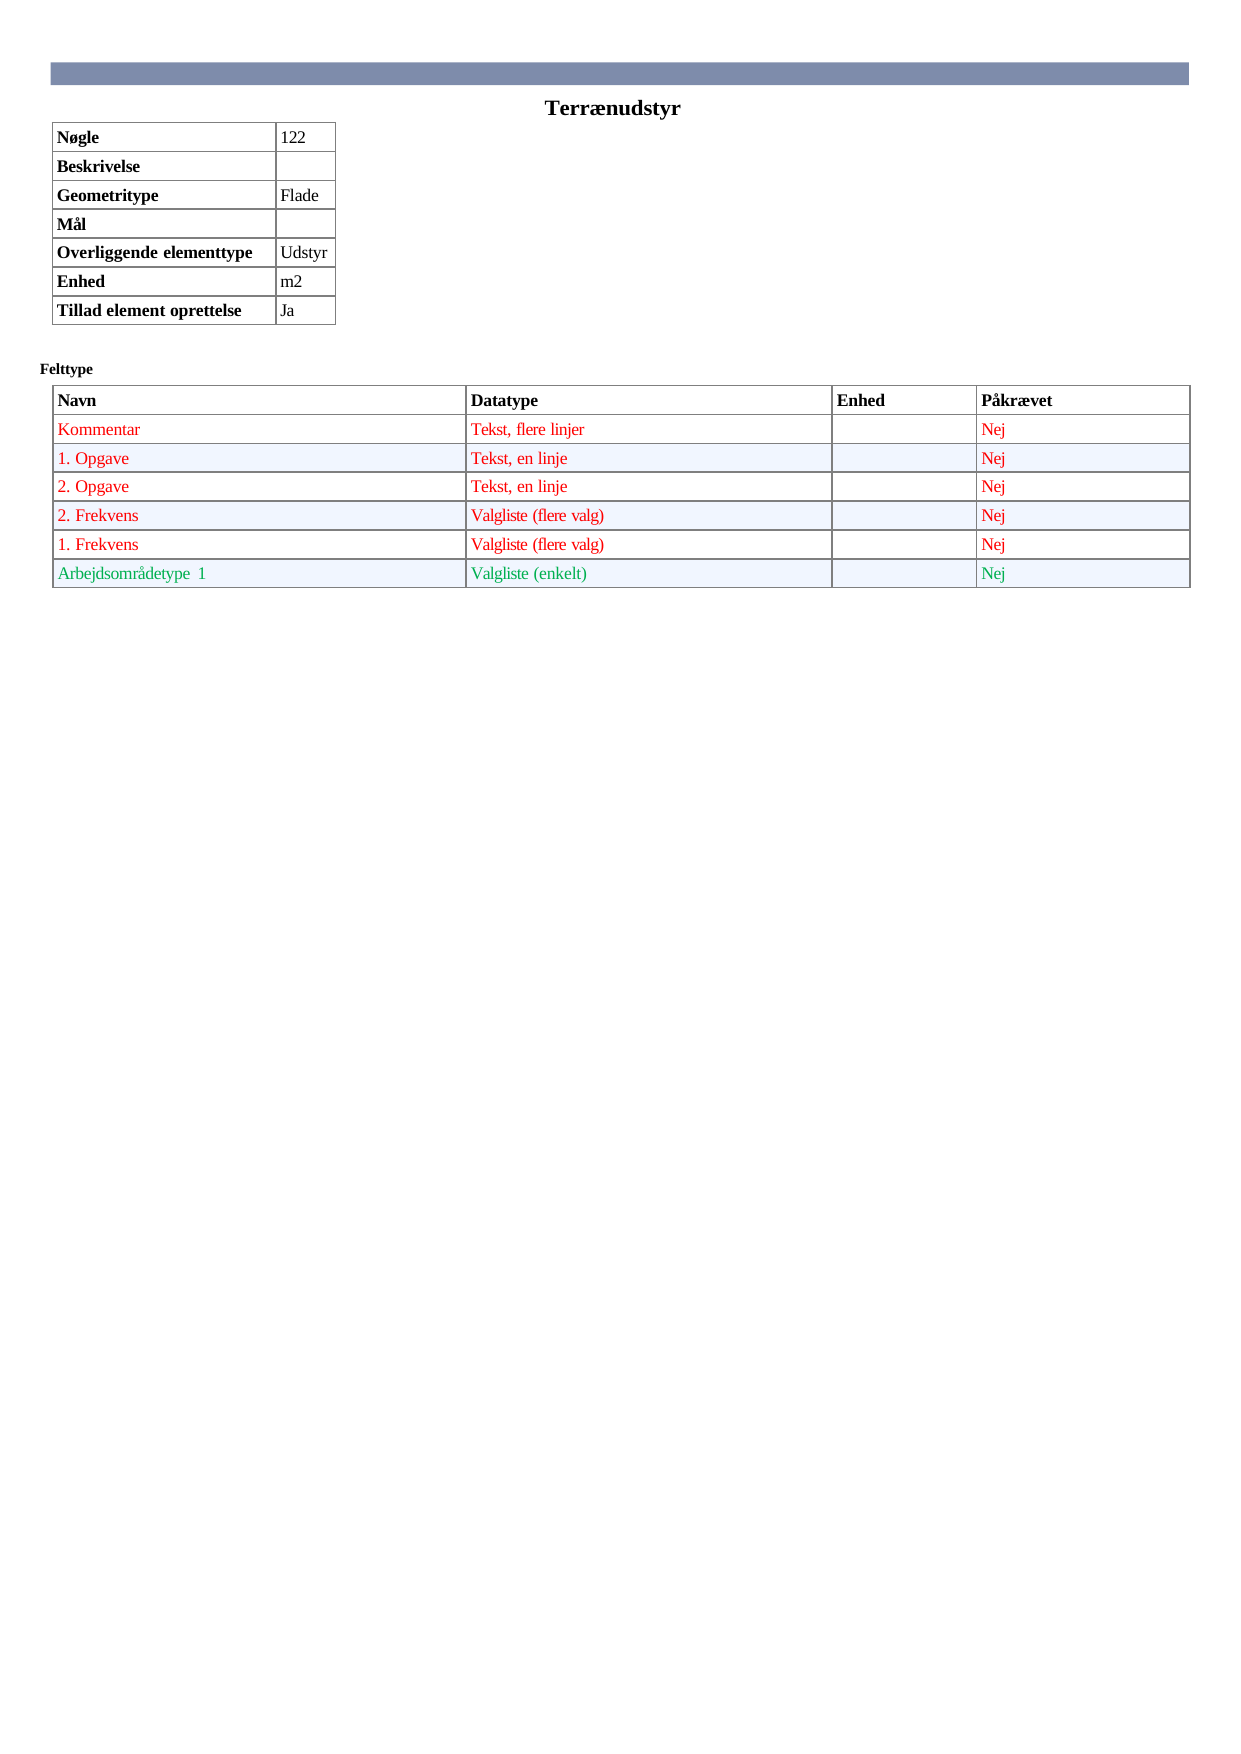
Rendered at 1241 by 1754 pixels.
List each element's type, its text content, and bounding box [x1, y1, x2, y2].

table_cell 2. Opgave [54, 473, 465, 500]
table_cell [833, 444, 976, 471]
table_header Enhed [833, 386, 976, 413]
table_cell Nej [977, 473, 1189, 500]
table_cell Nej [977, 502, 1189, 529]
table_cell 2. Frekvens [54, 502, 465, 529]
table_cell [833, 502, 976, 529]
table_cell Nej [977, 444, 1189, 471]
table_cell [833, 560, 976, 587]
text Felttype [39, 360, 112, 378]
table_cell [833, 531, 976, 558]
table_cell Nej [977, 560, 1189, 587]
table_cell Tekst, flere linjer [467, 415, 831, 442]
table_cell [833, 473, 976, 500]
table_cell 1. Opgave [54, 444, 465, 471]
table_cell Valgliste (flere valg) [467, 502, 831, 529]
table_cell Valgliste (enkelt) [467, 560, 831, 587]
table_cell Valgliste (flere valg) [467, 531, 831, 558]
table_cell Tekst, en linje [467, 444, 831, 471]
table_header Datatype [467, 386, 831, 413]
table_cell 1. Frekvens [54, 531, 465, 558]
text Terrænudstyr [544, 94, 1201, 120]
table_cell [833, 415, 976, 442]
table_header Navn [54, 386, 465, 413]
table_cell Kommentar [54, 415, 465, 442]
table_cell Tekst, en linje [467, 473, 831, 500]
table_cell Nej [977, 415, 1189, 442]
table_cell Arbejdsområdetype 1 [54, 560, 465, 587]
table_cell Nej [977, 531, 1189, 558]
table_header Påkrævet [977, 386, 1189, 413]
